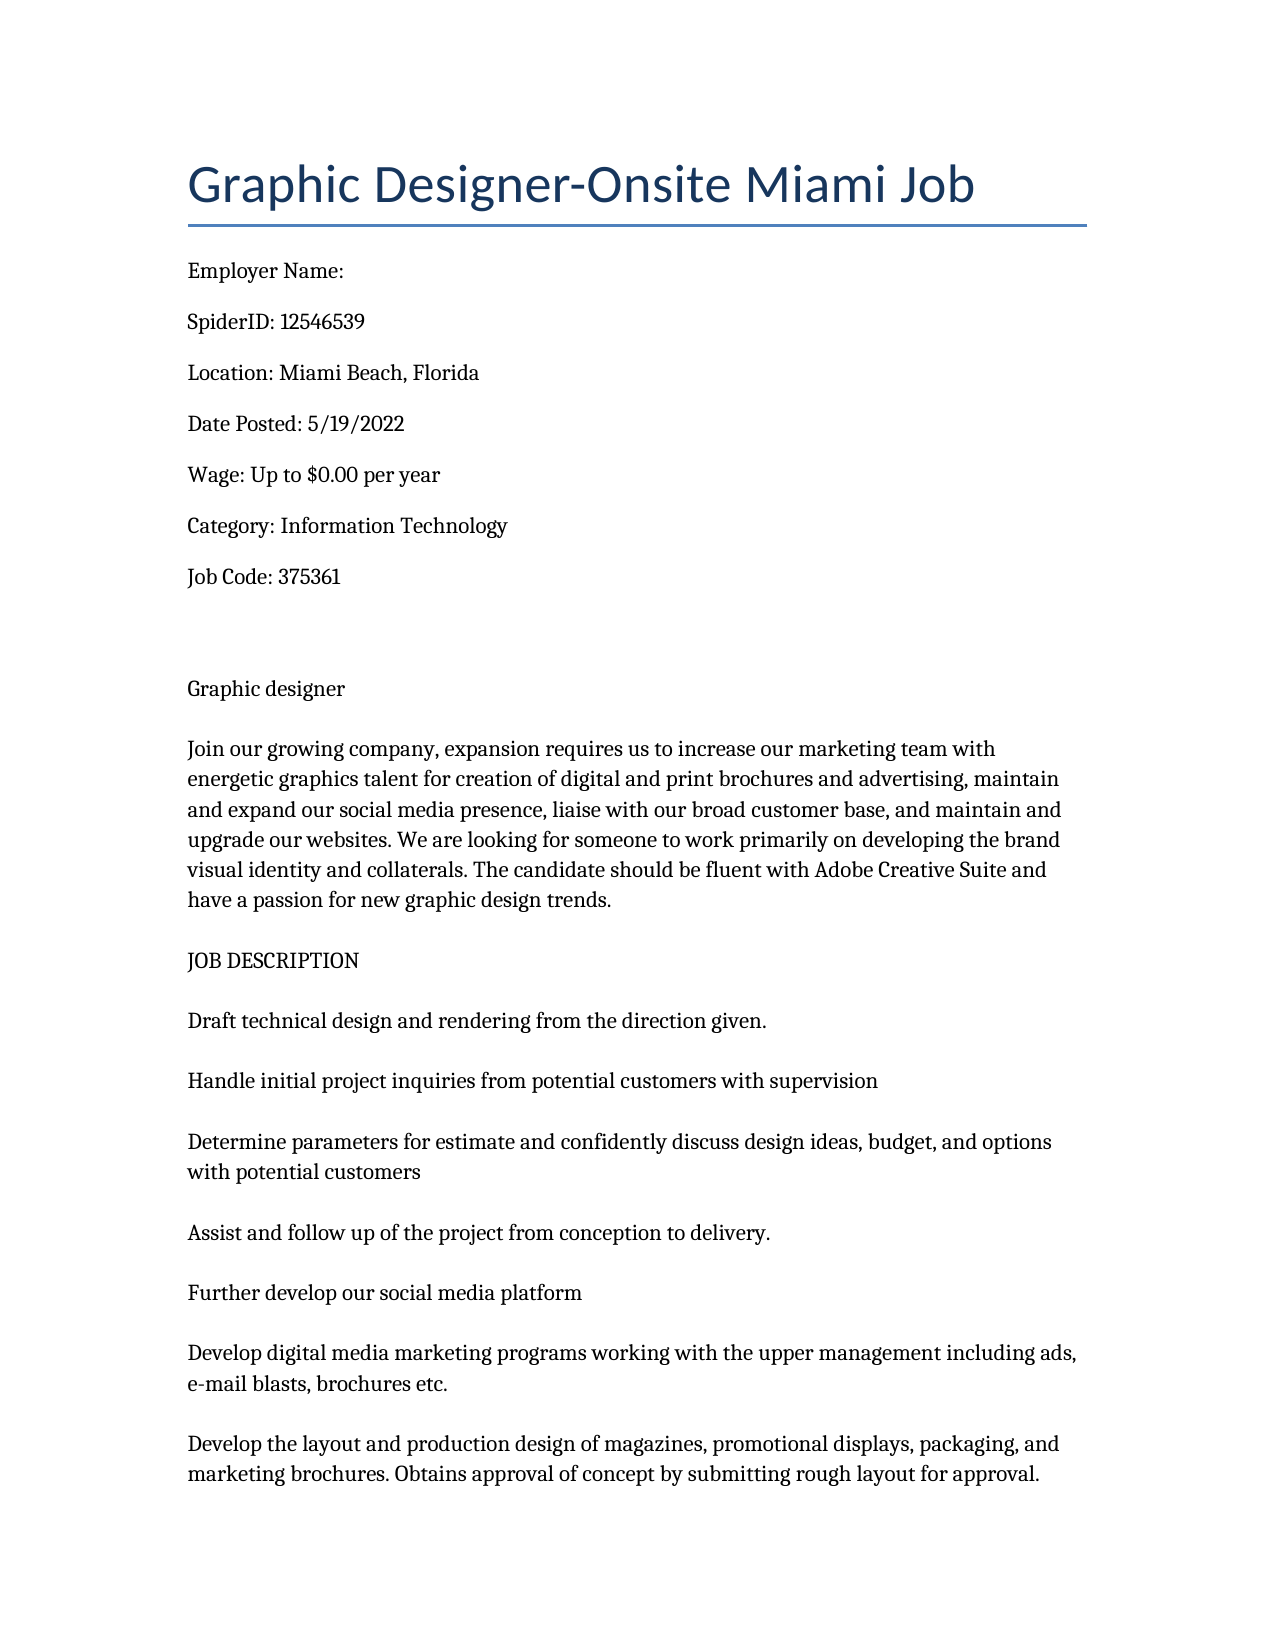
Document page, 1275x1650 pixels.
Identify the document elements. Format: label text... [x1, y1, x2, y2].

text Job Code: 375361 [187, 564, 1087, 590]
text Category: Information Technology [187, 513, 1087, 539]
text Location: Miami Beach, Florida [187, 360, 1087, 386]
title Graphic Designer-Onsite Miami Job [187, 150, 1087, 227]
text Wage: Up to $0.00 per year [187, 462, 1087, 488]
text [187, 615, 1087, 1487]
text SpiderID: 12546539 [187, 309, 1087, 335]
text Date Posted: 5/19/2022 [187, 411, 1087, 437]
text Employer Name: [187, 258, 1087, 284]
